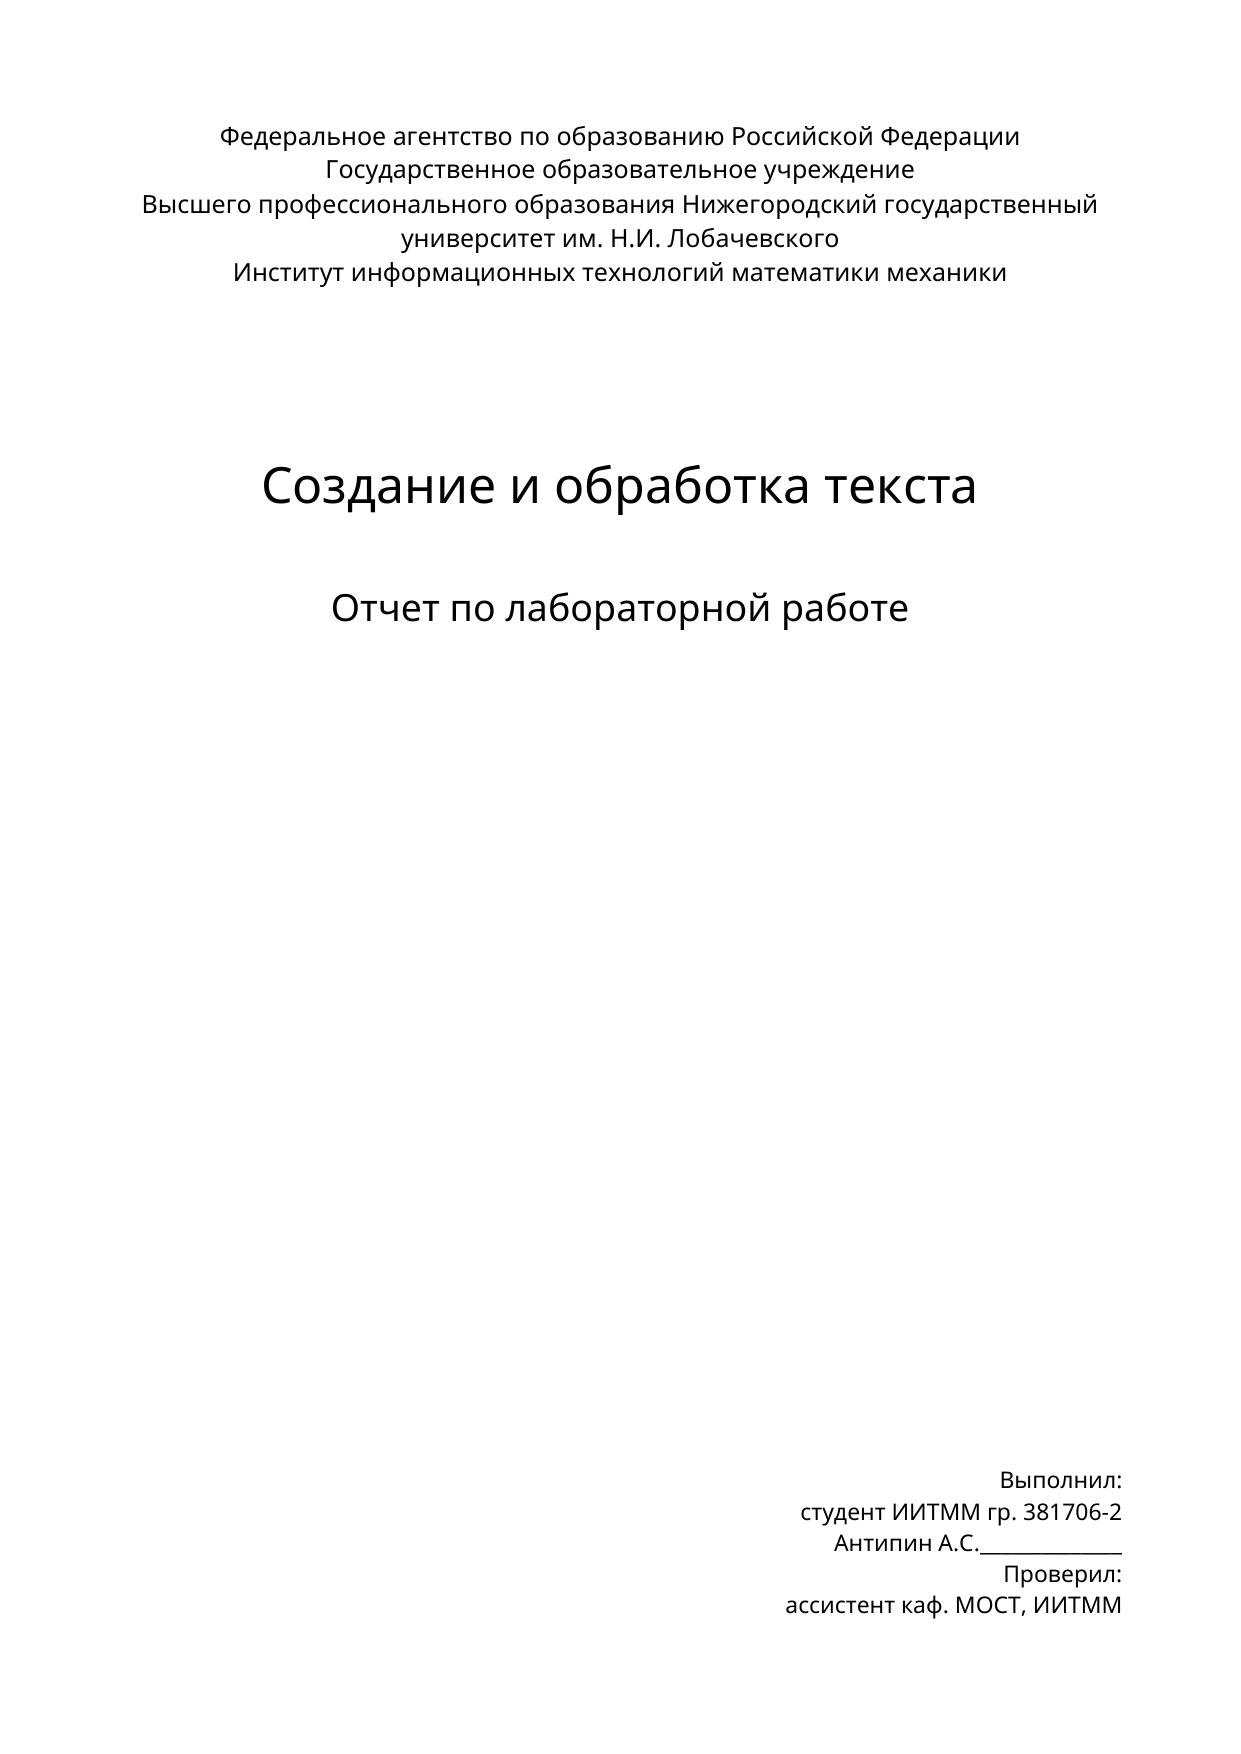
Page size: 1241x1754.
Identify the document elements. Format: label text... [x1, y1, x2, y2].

text Отчет по лабораторной работе [118, 581, 1122, 632]
text студент ИИТММ гр. 381706-2 [118, 1496, 1122, 1527]
text Антипин А.С.______________ [118, 1527, 1122, 1558]
text Институт информационных технологий математики механики [118, 254, 1122, 288]
text Создание и обработка текста [118, 450, 1122, 518]
text ассистент каф. МОСТ, ИИТММ [118, 1589, 1122, 1621]
text Проверил: [118, 1558, 1122, 1589]
text Высшего профессионального образования Нижегородский государственный университет им. Н.И. Лобачевского [118, 186, 1122, 254]
text Выполнил: [118, 1464, 1122, 1496]
text Федеральное агентство по образованию Российской Федерации Государственное образовательное учреждение [118, 118, 1122, 186]
